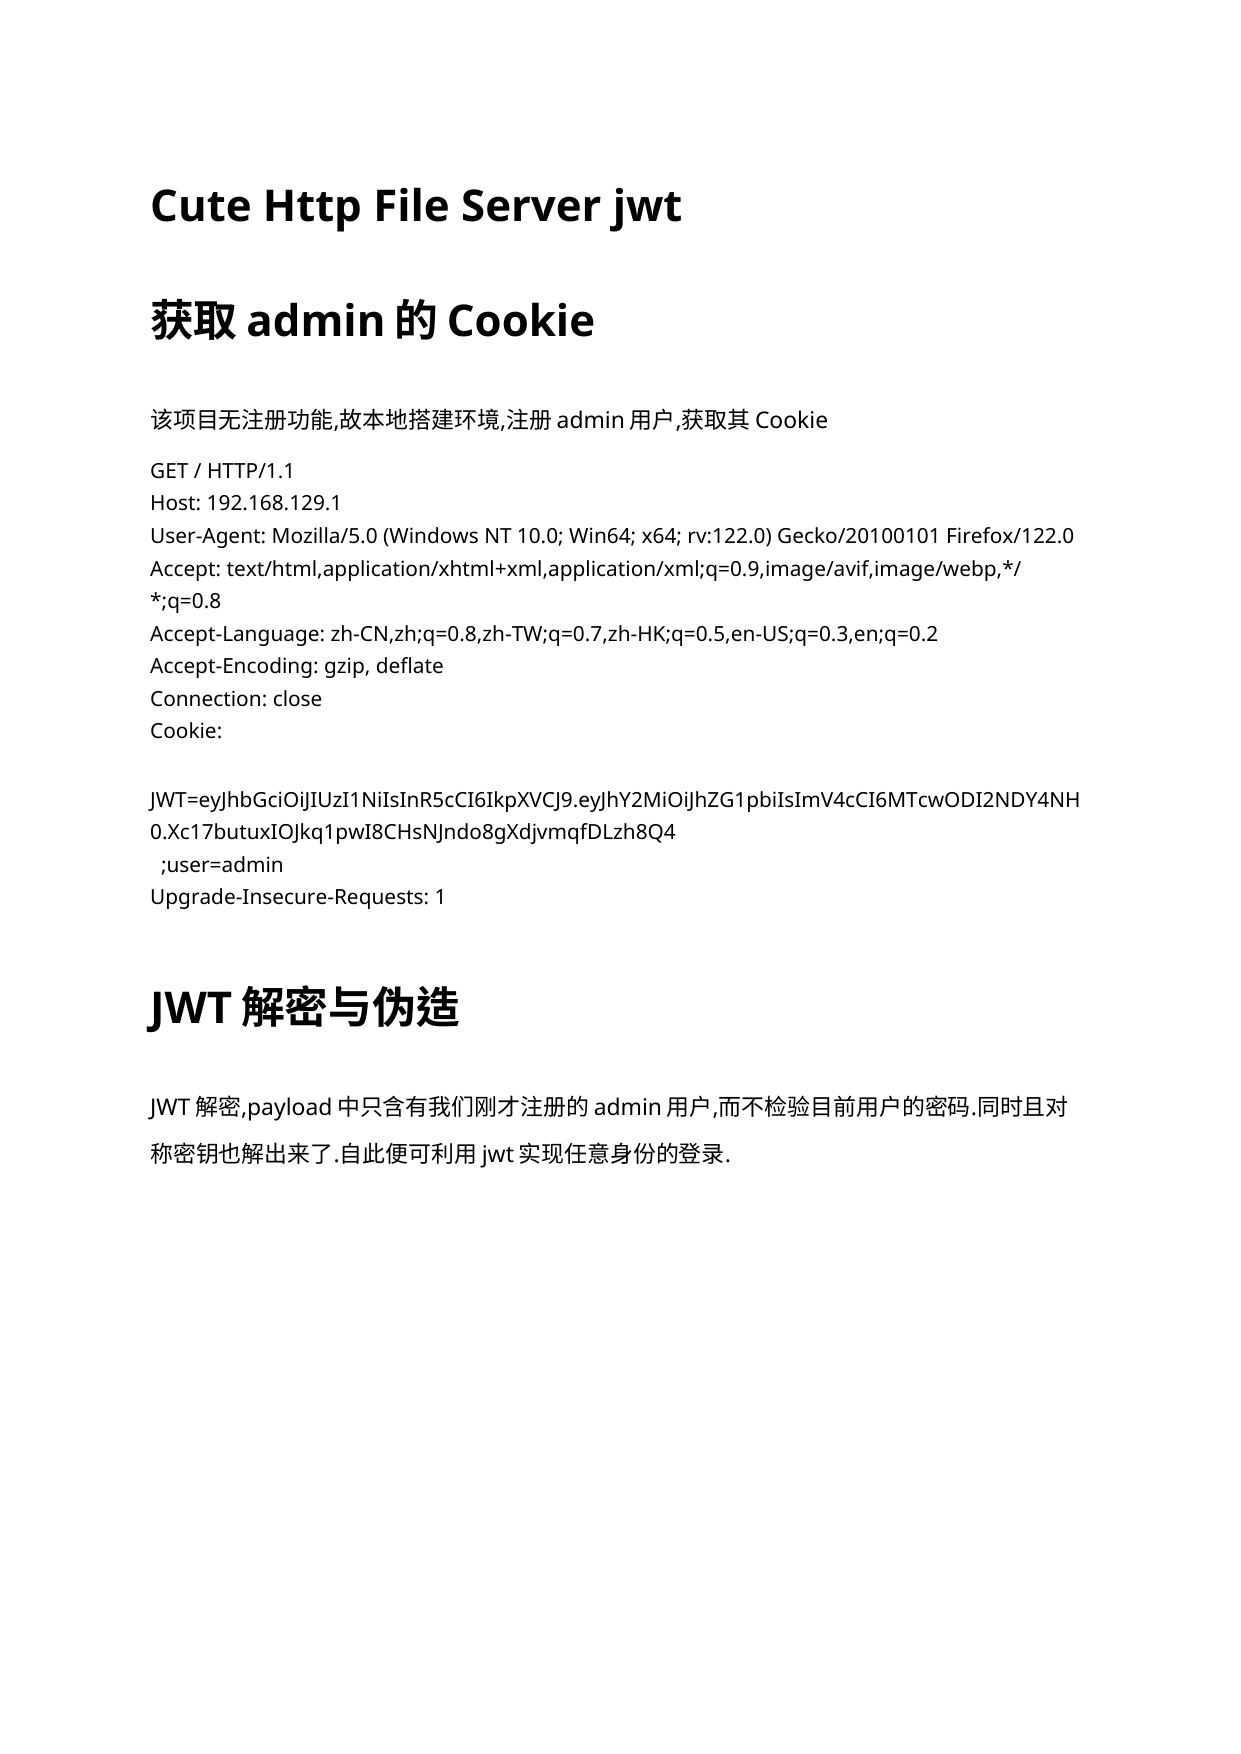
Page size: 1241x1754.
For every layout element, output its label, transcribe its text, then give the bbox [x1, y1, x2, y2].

subtitle JWT解密与伪造 [150, 977, 1090, 1036]
text 该项目无注册功能,故本地搭建环境,注册admin用户,获取其Cookie [150, 404, 1090, 435]
subtitle Cute Http File Server jwt [150, 175, 1090, 234]
subtitle 获取admin的Cookie [150, 289, 1090, 349]
text JWT解密,payload中只含有我们刚才注册的admin用户,而不检验目前用户的密码.同时且对称密钥也解出来了.自此便可利用jwt实现任意身份的登录. [150, 1091, 1090, 1169]
